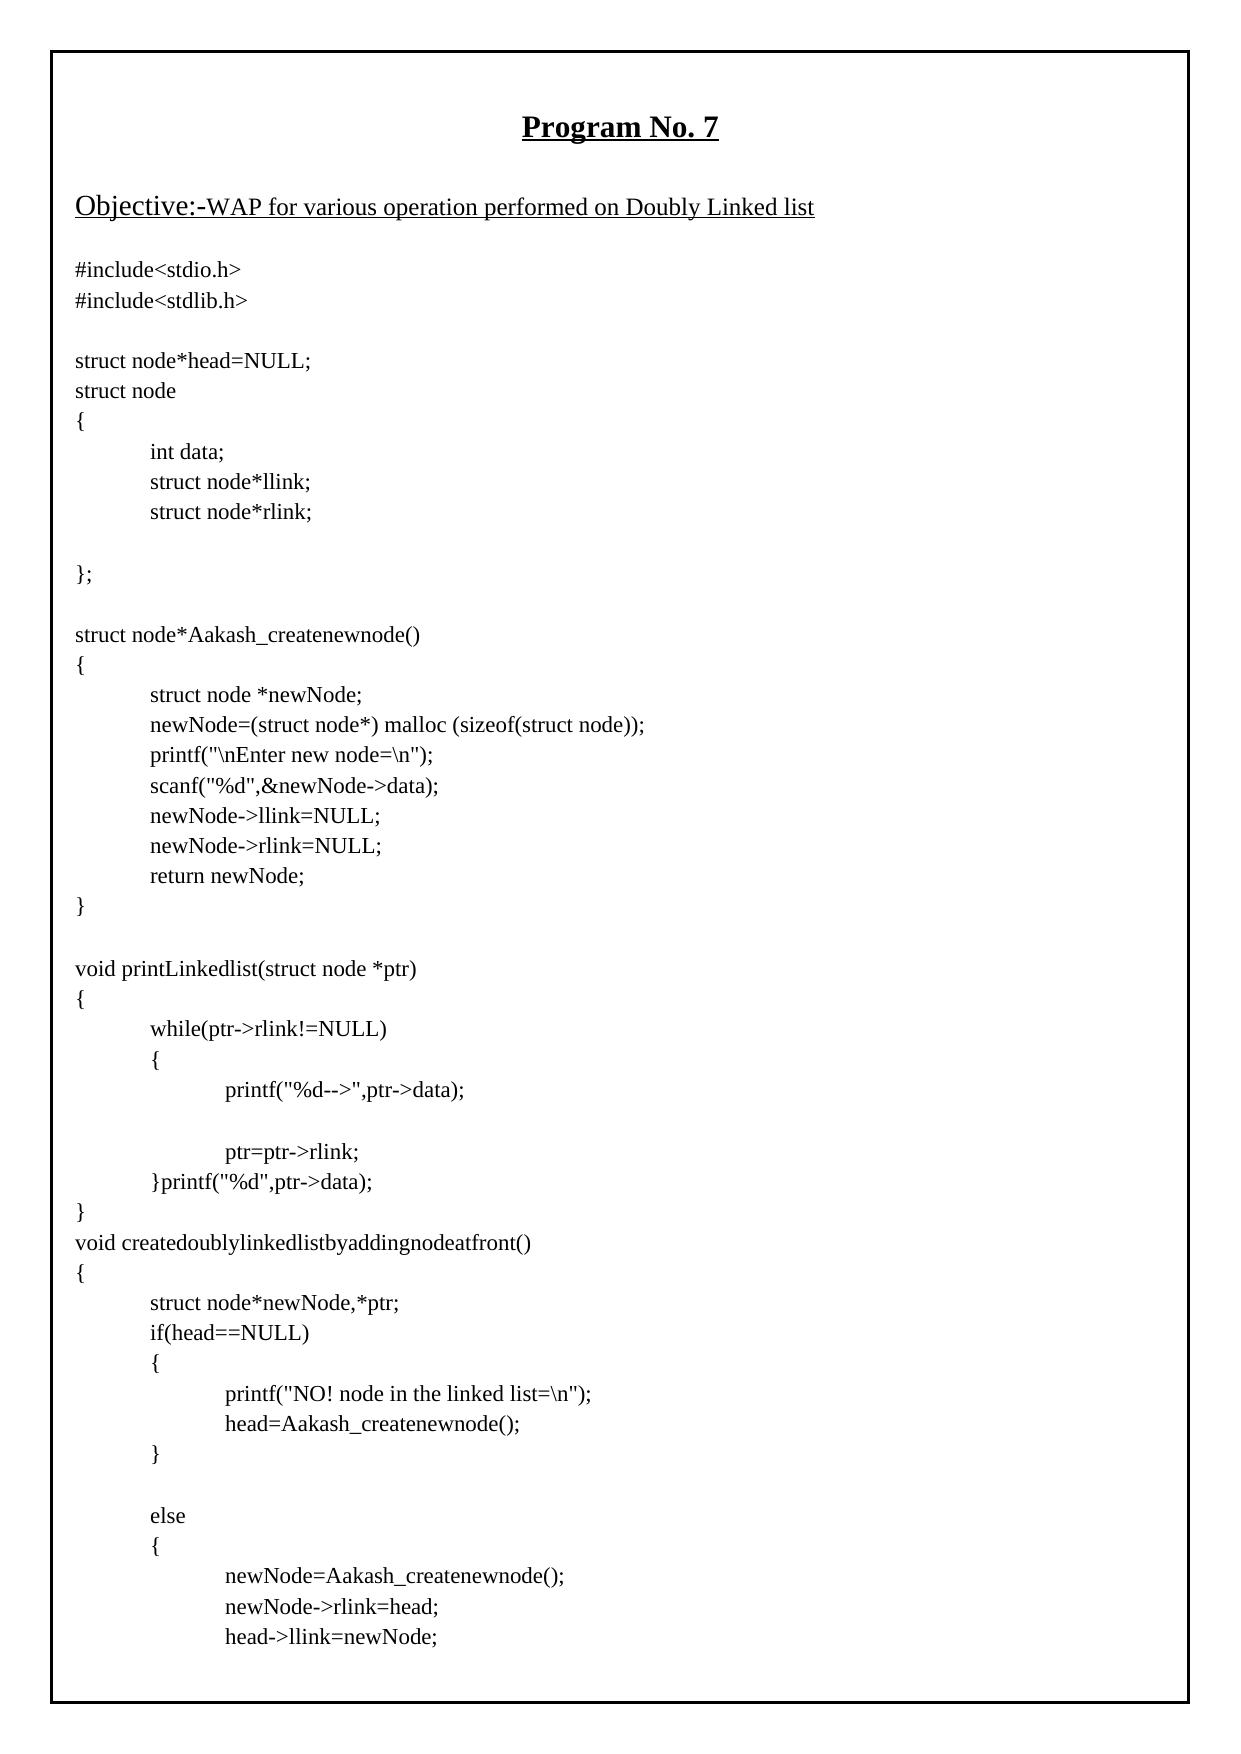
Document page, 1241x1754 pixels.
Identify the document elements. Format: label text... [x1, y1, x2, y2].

text newNode->rlink=head; [75, 1593, 1165, 1619]
text }; [75, 560, 1165, 587]
text { [75, 1259, 1165, 1285]
text struct node [75, 377, 1165, 404]
text void createdoublylinkedlistbyaddingnodeatfront() [75, 1228, 1165, 1255]
text { [75, 985, 1165, 1012]
text while(ptr->rlink!=NULL) [75, 1015, 1165, 1042]
text #include<stdio.h> [75, 257, 1165, 283]
text struct node *newNode; [75, 681, 1165, 707]
text struct node*llink; [75, 468, 1165, 494]
text { [75, 408, 1165, 434]
text return newNode; [75, 862, 1165, 889]
text ptr=ptr->rlink; [75, 1138, 1165, 1164]
text struct node*head=NULL; [75, 347, 1165, 373]
text { [75, 651, 1165, 677]
text struct node*newNode,*ptr; [75, 1289, 1165, 1315]
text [75, 1379, 1165, 1406]
text struct node*Aakash_createnewnode() [75, 621, 1165, 647]
text { [75, 1046, 1165, 1072]
text scanf("%d",&newNode->data); [75, 772, 1165, 798]
text } [75, 893, 1165, 919]
text newNode=Aakash_createnewnode(); [75, 1562, 1165, 1589]
text printf("%d-->",ptr->data); [75, 1076, 1165, 1102]
text head=Aakash_createnewnode(); [75, 1410, 1165, 1436]
text } [75, 1440, 1165, 1466]
text void printLinkedlist(struct node *ptr) [75, 955, 1165, 981]
text printf("\nEnter new node=\n"); [75, 742, 1165, 768]
text } [75, 1198, 1165, 1225]
text Objective:-WAP for various operation performed on Doubly Linked list [75, 188, 1165, 221]
text else [75, 1502, 1165, 1528]
text struct node*rlink; [75, 498, 1165, 524]
text newNode=(struct node*) malloc (sizeof(struct node)); [75, 711, 1165, 738]
text #include<stdlib.h> [75, 287, 1165, 313]
text { [75, 1532, 1165, 1559]
text head->llink=newNode; [75, 1623, 1165, 1649]
text newNode->rlink=NULL; [75, 832, 1165, 858]
text { [75, 1349, 1165, 1376]
text newNode->llink=NULL; [75, 802, 1165, 828]
text }printf("%d",ptr->data); [75, 1168, 1165, 1194]
text int data; [75, 438, 1165, 464]
text if(head==NULL) [75, 1319, 1165, 1346]
text Program No. 7 [75, 108, 1165, 144]
